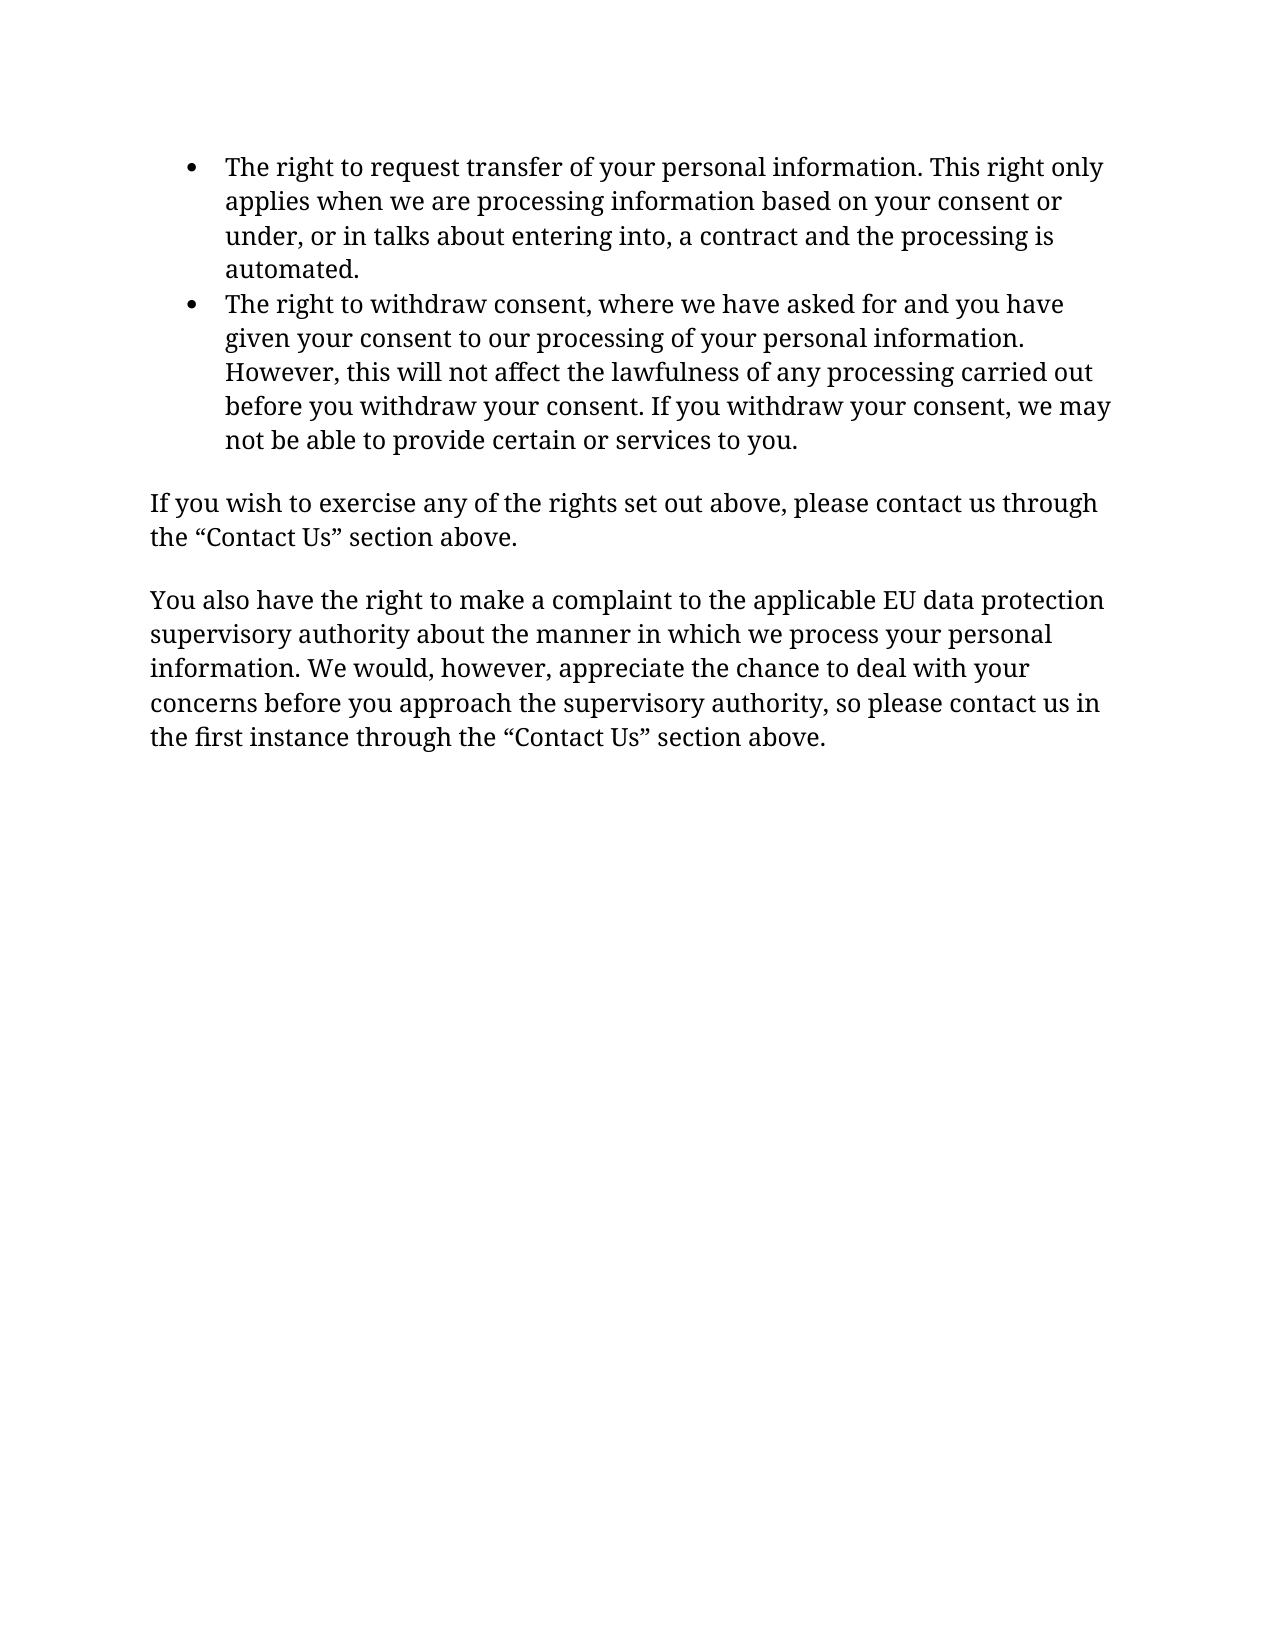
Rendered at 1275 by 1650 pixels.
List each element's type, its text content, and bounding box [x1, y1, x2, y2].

text You also have the right to make a complaint to the applicable EU data protection supervisory authority about the manner in which we process your personal information. We would, however, appreciate the chance to deal with your concerns before you approach the supervisory authority, so please contact us in the first instance through the “Contact Us” section above. [150, 583, 1125, 753]
text If you wish to exercise any of the rights set out above, please contact us through the “Contact Us” section above. [150, 486, 1125, 554]
list The right to request transfer of your personal information. This right only applies when we are processing information based on your consent or under, or in talks about entering into, a contract and the processing is automated. [187, 150, 1125, 286]
list The right to withdraw consent, where we have asked for and you have given your consent to our processing of your personal information. However, this will not affect the lawfulness of any processing carried out before you withdraw your consent. If you withdraw your consent, we may not be able to provide certain or services to you. [187, 286, 1125, 457]
